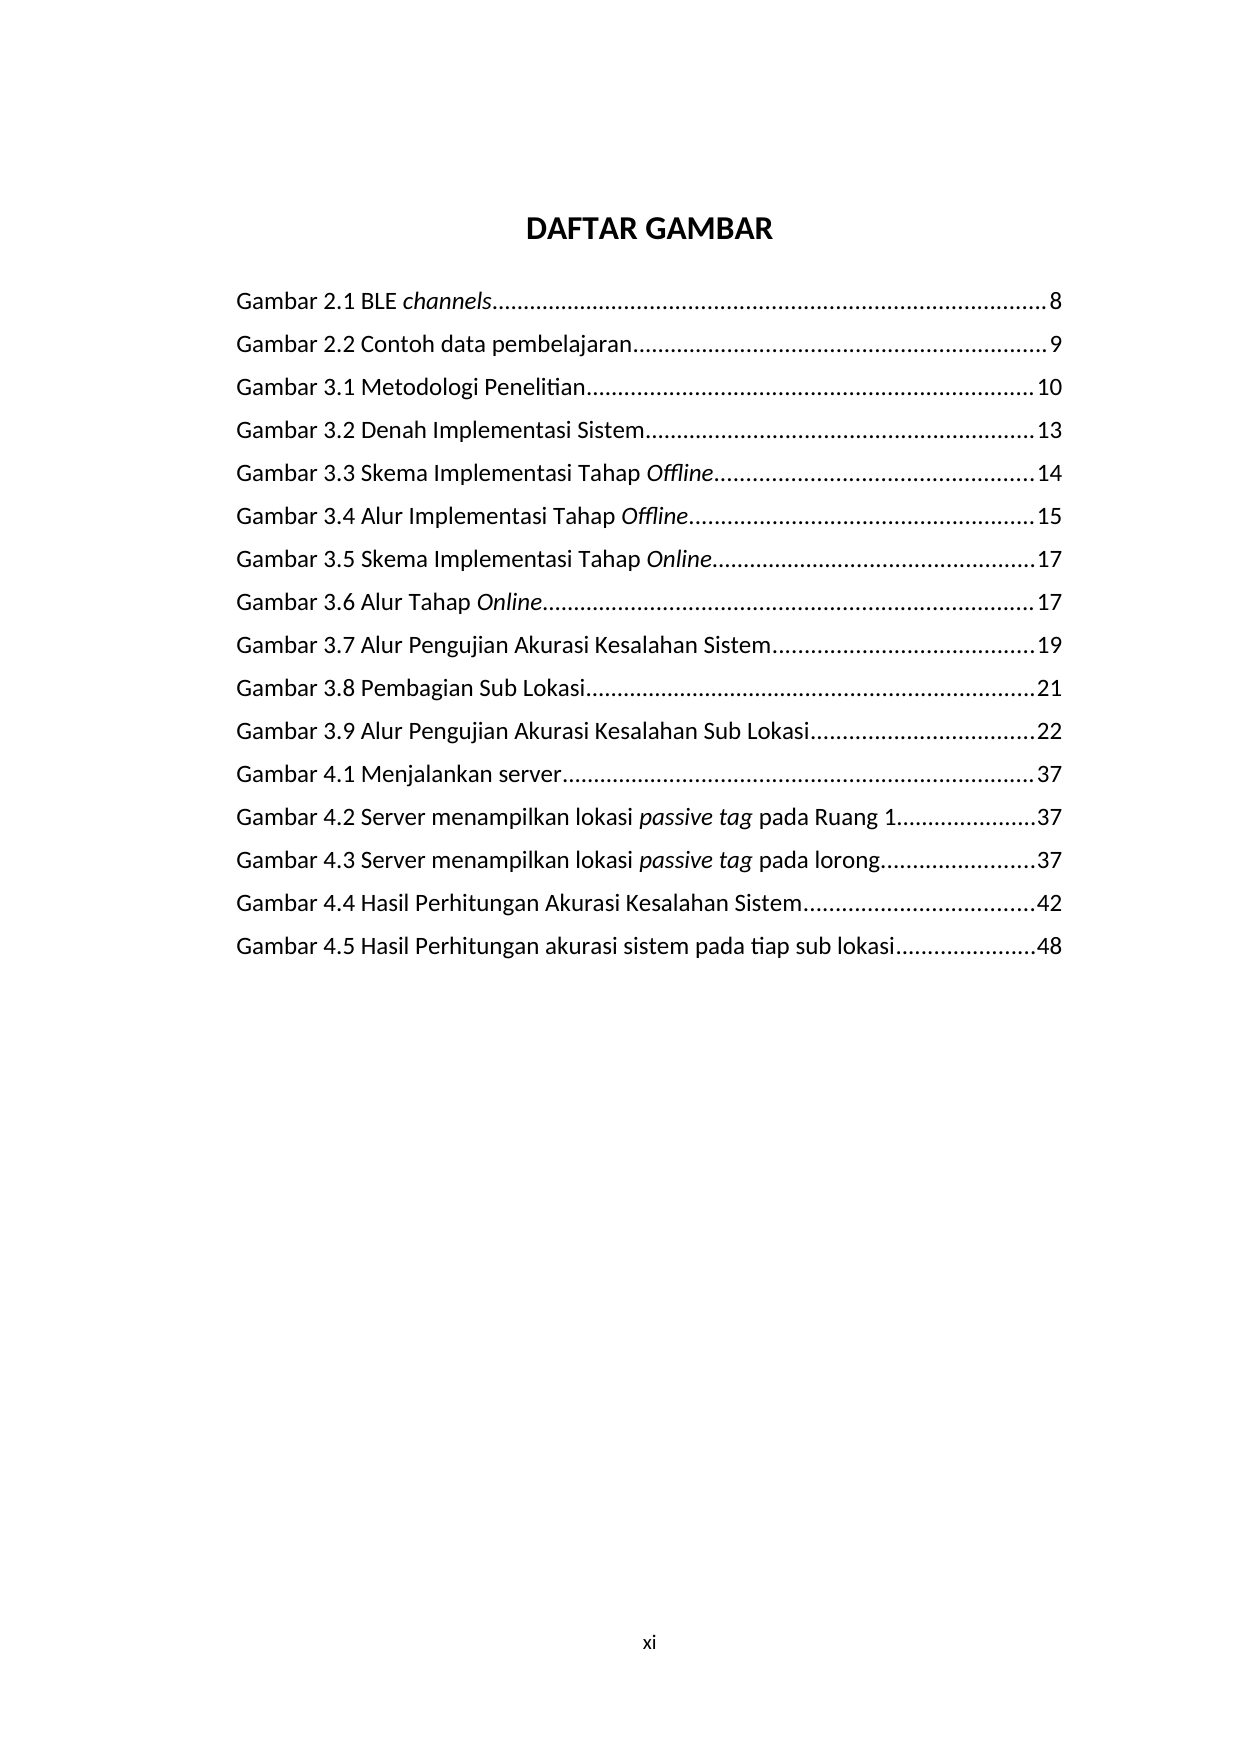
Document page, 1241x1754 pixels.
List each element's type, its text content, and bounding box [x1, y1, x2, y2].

text Gambar 3.4 Alur Implementasi Tahap Offline 15 [236, 500, 1063, 531]
text Gambar 3.5 Skema Implementasi Tahap Online 17 [236, 543, 1063, 574]
text Gambar 4.1 Menjalankan server 37 [236, 758, 1063, 789]
text Gambar 4.4 Hasil Perhitungan Akurasi Kesalahan Sistem 42 [236, 887, 1063, 918]
subtitle DAFTAR GAMBAR [236, 207, 1063, 247]
text Gambar 2.2 Contoh data pembelajaran 9 [236, 328, 1063, 358]
text Gambar 4.5 Hasil Perhitungan akurasi sistem pada tiap sub lokasi 48 [236, 930, 1063, 961]
text Gambar 3.6 Alur Tahap Online 17 [236, 586, 1063, 617]
text Gambar 3.9 Alur Pengujian Akurasi Kesalahan Sub Lokasi 22 [236, 715, 1063, 746]
text Gambar 4.2 Server menampilkan lokasi passive tag pada Ruang 1 37 [236, 801, 1063, 832]
text Gambar 3.7 Alur Pengujian Akurasi Kesalahan Sistem 19 [236, 629, 1063, 660]
text Gambar 3.3 Skema Implementasi Tahap Offline 14 [236, 457, 1063, 488]
text Gambar 4.3 Server menampilkan lokasi passive tag pada lorong 37 [236, 844, 1063, 875]
text Gambar 2.1 BLE channels 8 [236, 285, 1063, 316]
text Gambar 3.1 Metodologi Penelitian 10 [236, 371, 1063, 402]
text Gambar 3.8 Pembagian Sub Lokasi 21 [236, 672, 1063, 703]
text Gambar 3.2 Denah Implementasi Sistem 13 [236, 414, 1063, 444]
